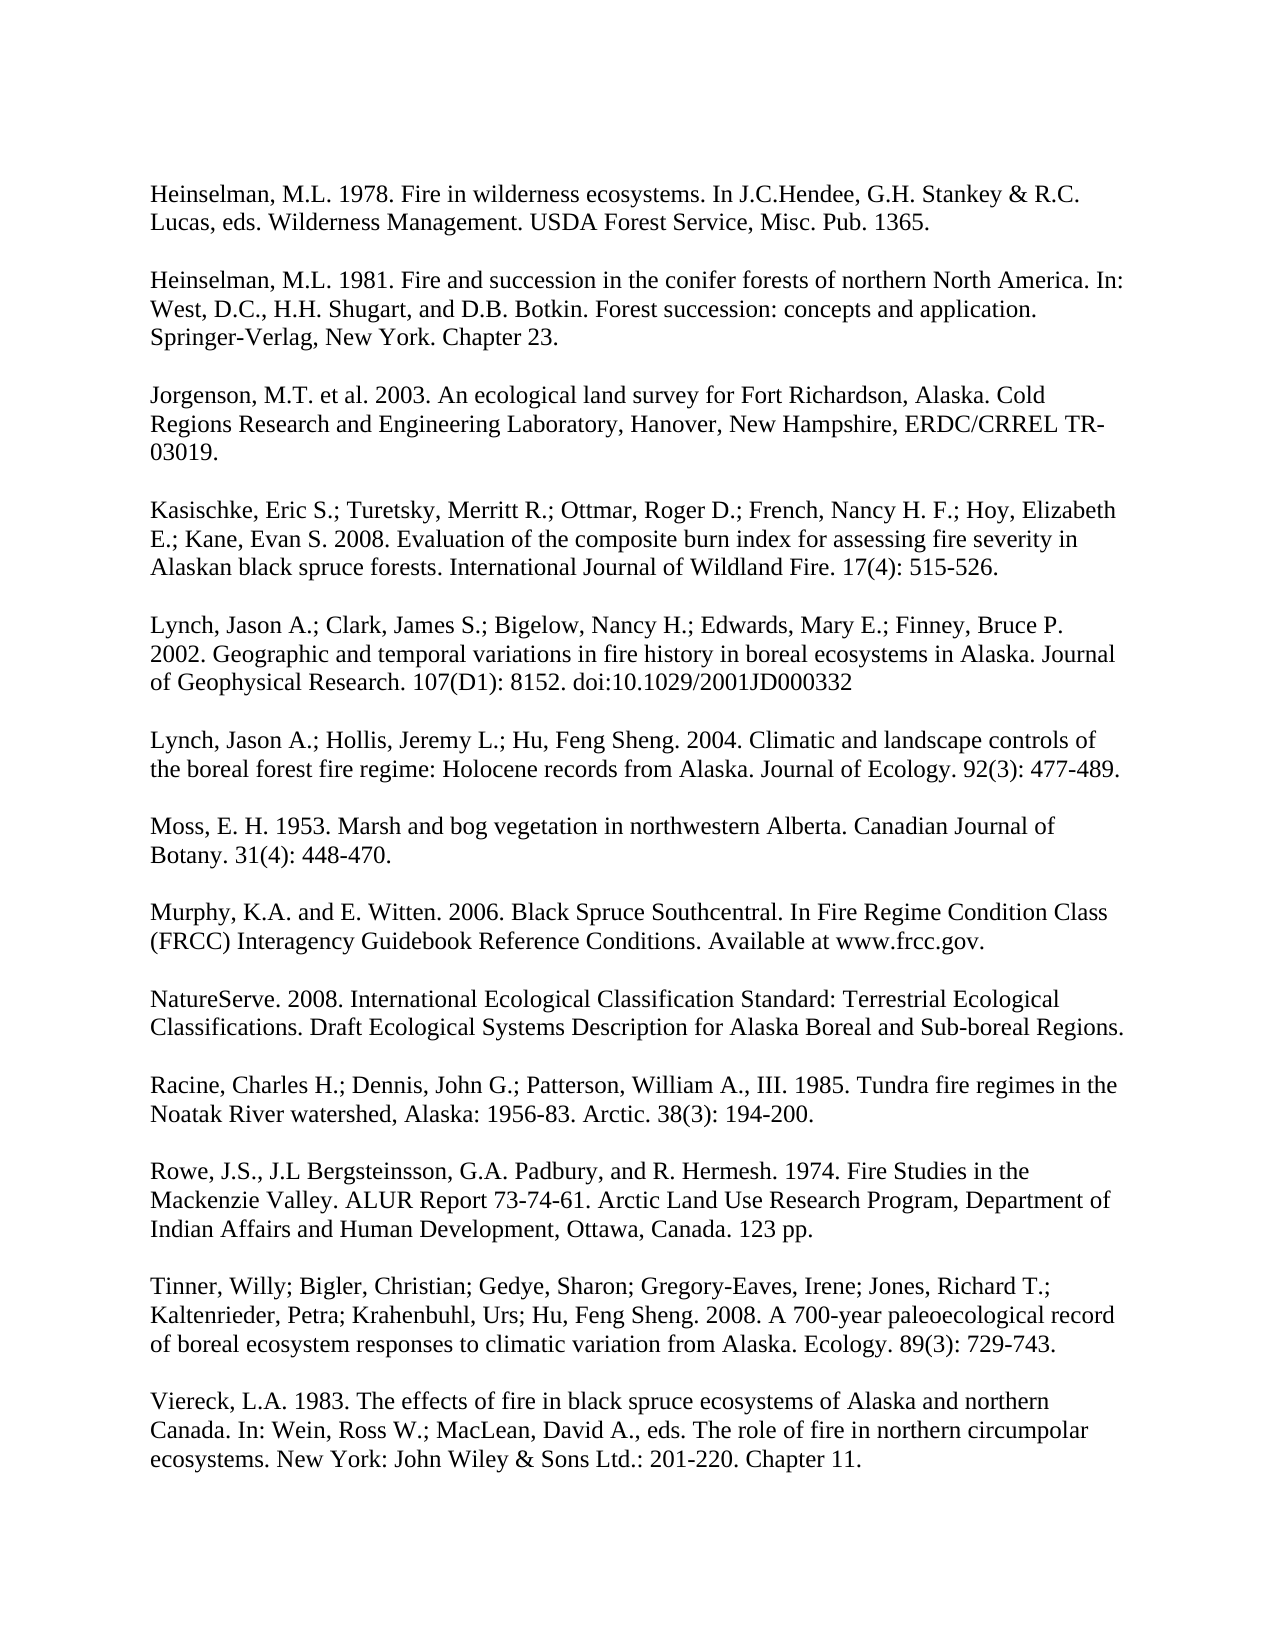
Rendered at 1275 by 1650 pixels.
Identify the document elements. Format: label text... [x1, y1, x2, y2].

text Heinselman, M.L. 1981. Fire and succession in the conifer forests of northern North America. In: West, D.C., H.H. Shugart, and D.B. Botkin. Forest succession: concepts and application. Springer-Verlag, New York. Chapter 23. [150, 265, 1125, 351]
text Murphy, K.A. and E. Witten. 2006. Black Spruce Southcentral. In Fire Regime Condition Class (FRCC) Interagency Guidebook Reference Conditions. Available at www.frcc.gov. [150, 897, 1125, 955]
text Kasischke, Eric S.; Turetsky, Merritt R.; Ottmar, Roger D.; French, Nancy H. F.; Hoy, Elizabeth E.; Kane, Evan S. 2008. Evaluation of the composite burn index for assessing fire severity in Alaskan black spruce forests. International Journal of Wildland Fire. 17(4): 515-526. [150, 495, 1125, 581]
text Lynch, Jason A.; Hollis, Jeremy L.; Hu, Feng Sheng. 2004. Climatic and landscape controls of the boreal forest fire regime: Holocene records from Alaska. Journal of Ecology. 92(3): 477-489. [150, 725, 1125, 782]
text Lynch, Jason A.; Clark, James S.; Bigelow, Nancy H.; Edwards, Mary E.; Finney, Bruce P. 2002. Geographic and temporal variations in fire history in boreal ecosystems in Alaska. Journal of Geophysical Research. 107(D1): 8152. doi:10.1029/2001JD000332 [150, 610, 1125, 696]
text Jorgenson, M.T. et al. 2003. An ecological land survey for Fort Richardson, Alaska. Cold Regions Research and Engineering Laboratory, Hanover, New Hampshire, ERDC/CRREL TR-03019. [150, 380, 1125, 466]
text Racine, Charles H.; Dennis, John G.; Patterson, William A., III. 1985. Tundra fire regimes in the Noatak River watershed, Alaska: 1956-83. Arctic. 38(3): 194-200. [150, 1070, 1125, 1127]
text Rowe, J.S., J.L Bergsteinsson, G.A. Padbury, and R. Hermesh. 1974. Fire Studies in the [150, 1156, 1125, 1185]
text NatureServe. 2008. International Ecological Classification Standard: Terrestrial Ecological Classifications. Draft Ecological Systems Description for Alaska Boreal and Sub-boreal Regions. [150, 984, 1125, 1041]
text Mackenzie Valley. ALUR Report 73-74-61. Arctic Land Use Research Program, Department of Indian Affairs and Human Development, Ottawa, Canada. 123 pp. [150, 1185, 1125, 1242]
text Moss, E. H. 1953. Marsh and bog vegetation in northwestern Alberta. Canadian Journal of Botany. 31(4): 448-470. [150, 811, 1125, 869]
text Heinselman, M.L. 1978. Fire in wilderness ecosystems. In J.C.Hendee, G.H. Stankey & R.C. Lucas, eds. Wilderness Management. USDA Forest Service, Misc. Pub. 1365. [150, 179, 1125, 236]
text Tinner, Willy; Bigler, Christian; Gedye, Sharon; Gregory-Eaves, Irene; Jones, Richard T.; Kaltenrieder, Petra; Krahenbuhl, Urs; Hu, Feng Sheng. 2008. A 700-year paleoecological record of boreal ecosystem responses to climatic variation from Alaska. Ecology. 89(3): 729-743. [150, 1271, 1125, 1357]
text Viereck, L.A. 1983. The effects of fire in black spruce ecosystems of Alaska and northern Canada. In: Wein, Ross W.; MacLean, David A., eds. The role of fire in northern circumpolar ecosystems. New York: John Wiley & Sons Ltd.: 201-220. Chapter 11. [150, 1386, 1125, 1472]
